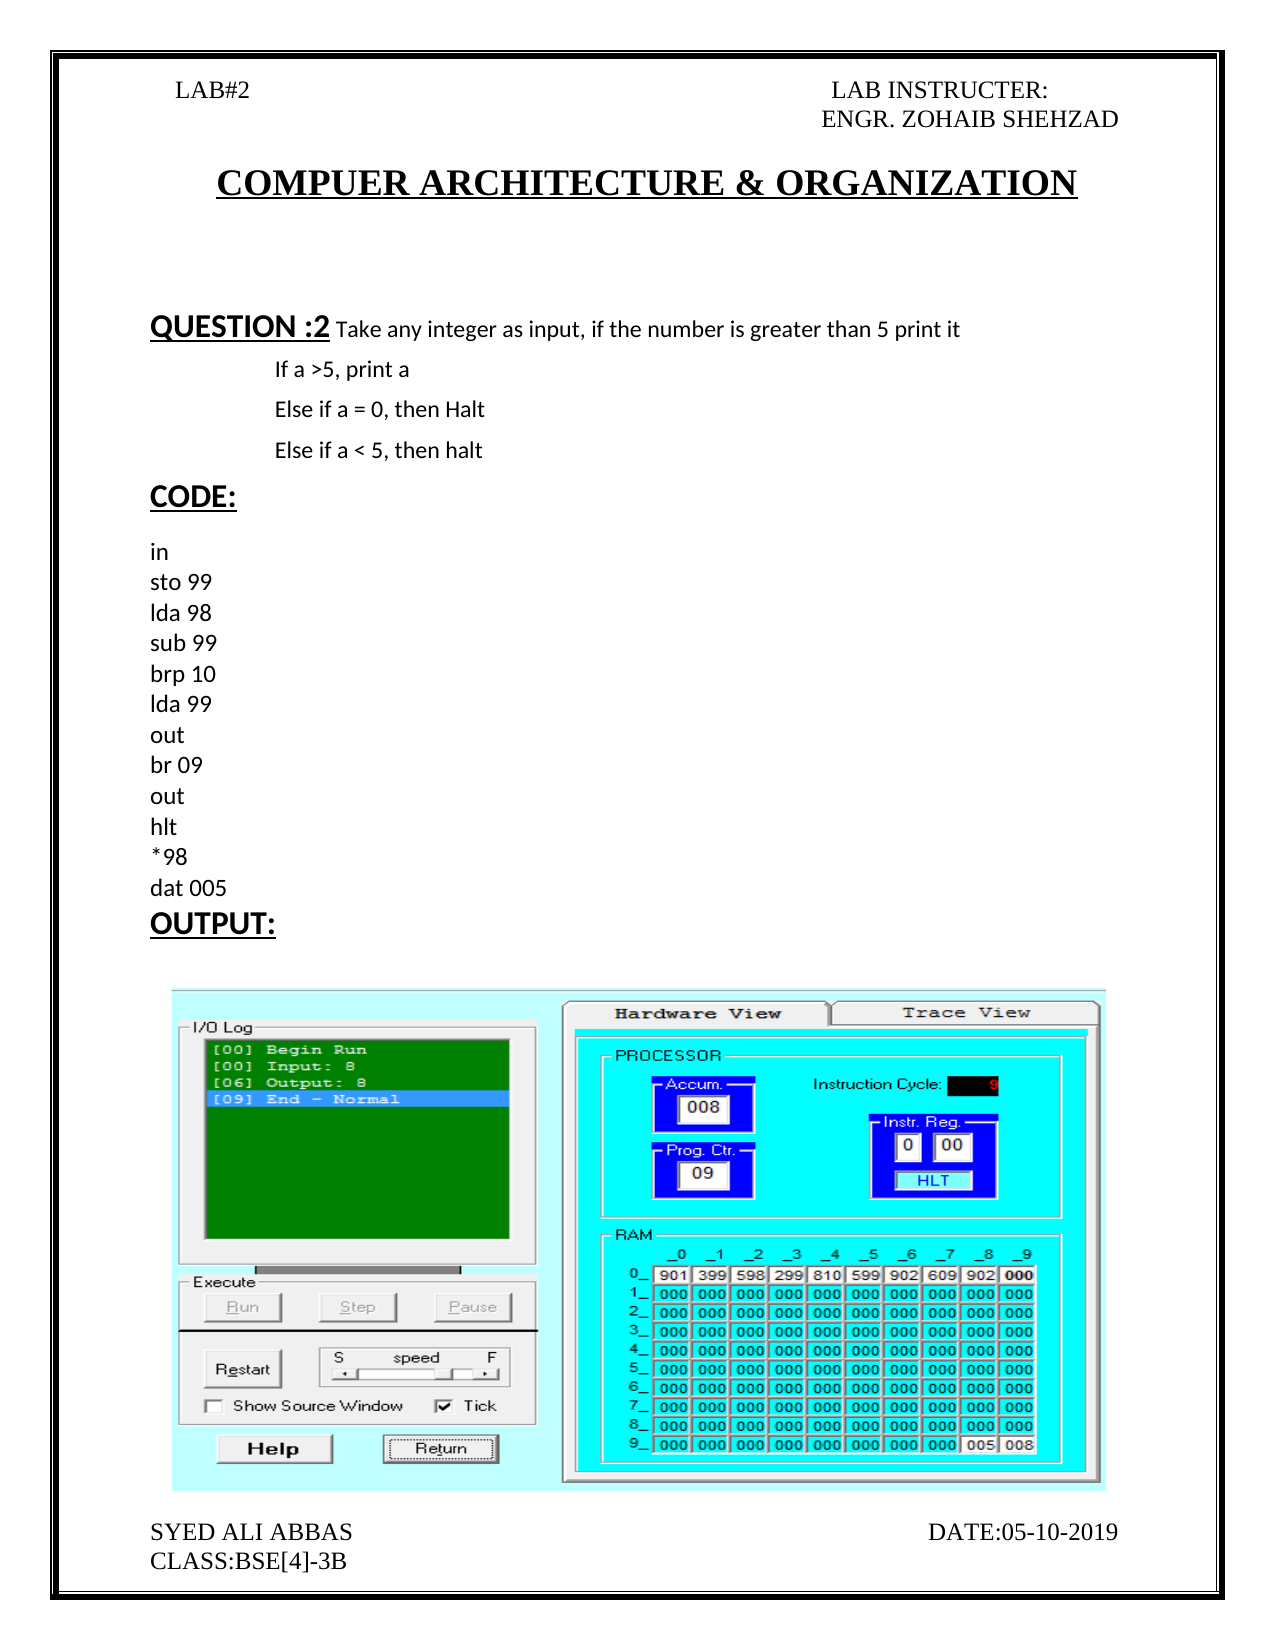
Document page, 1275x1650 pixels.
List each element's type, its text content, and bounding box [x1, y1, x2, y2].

text brp 10 [150, 658, 1125, 689]
text If a >5, print a [221, 354, 1125, 383]
text out [150, 719, 1125, 750]
text in [150, 536, 1125, 567]
text out [150, 780, 1125, 811]
picture [171, 988, 1107, 1491]
text lda 99 [150, 689, 1125, 719]
text lda 98 [150, 597, 1125, 628]
text sto 99 [150, 567, 1125, 597]
text *98 [150, 841, 1125, 872]
text Else if a = 0, then Halt [221, 394, 1125, 424]
text sub 99 [150, 628, 1125, 658]
text OUTPUT: [150, 902, 1125, 943]
text br 09 [150, 750, 1125, 780]
text dat 005 [150, 872, 1125, 902]
text QUESTION :2 Take any integer as input, if the number is greater than 5 print it [150, 305, 1125, 346]
text Else if a < 5, then halt [221, 435, 1125, 464]
text CODE: [150, 475, 1125, 516]
text hlt [150, 811, 1125, 841]
